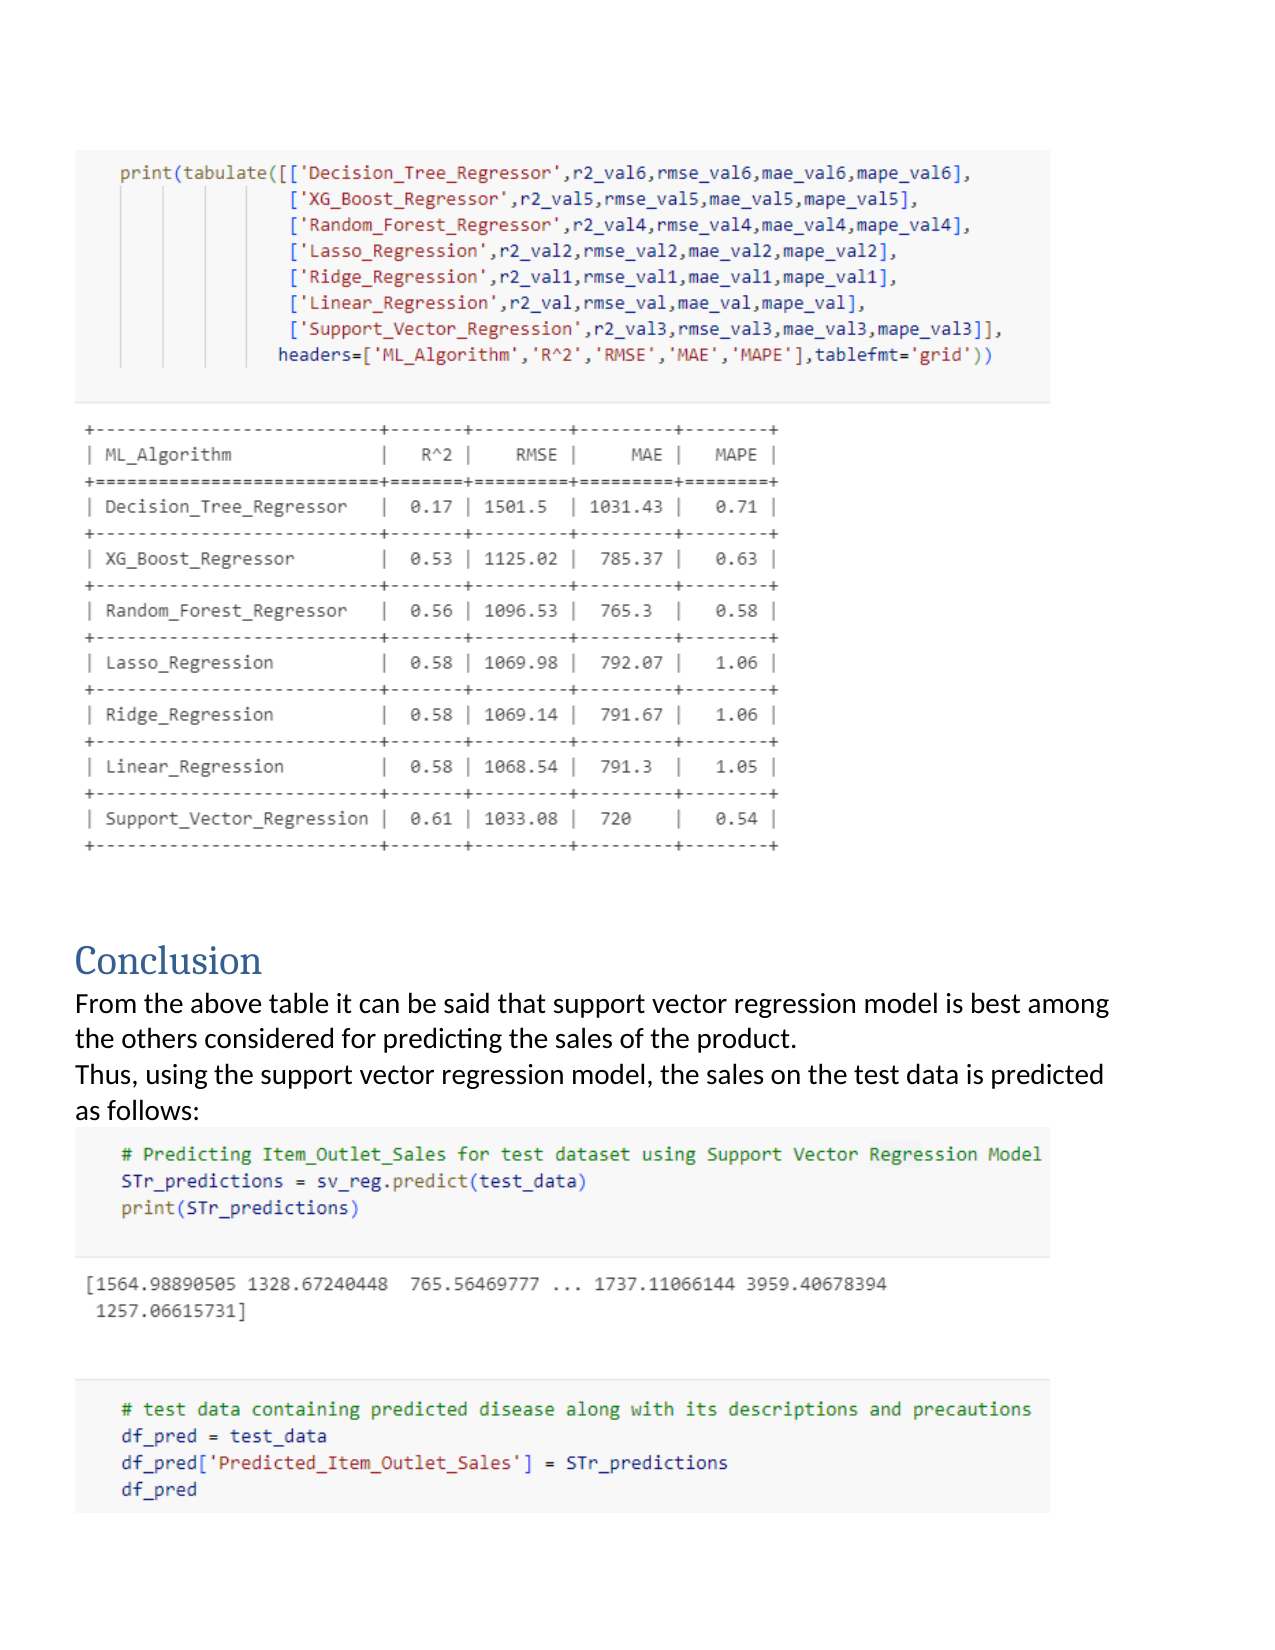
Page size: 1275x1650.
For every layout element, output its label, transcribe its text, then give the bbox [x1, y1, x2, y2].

text From the above table it can be said that support vector regression model is best among the others considered for predicting the sales of the product. [75, 985, 1134, 1056]
picture [75, 1127, 1050, 1513]
text Thus, using the support vector regression model, the sales on the test data is predicted as follows: [75, 1056, 1134, 1127]
text Conclusion [75, 937, 1134, 985]
picture [75, 150, 1050, 859]
